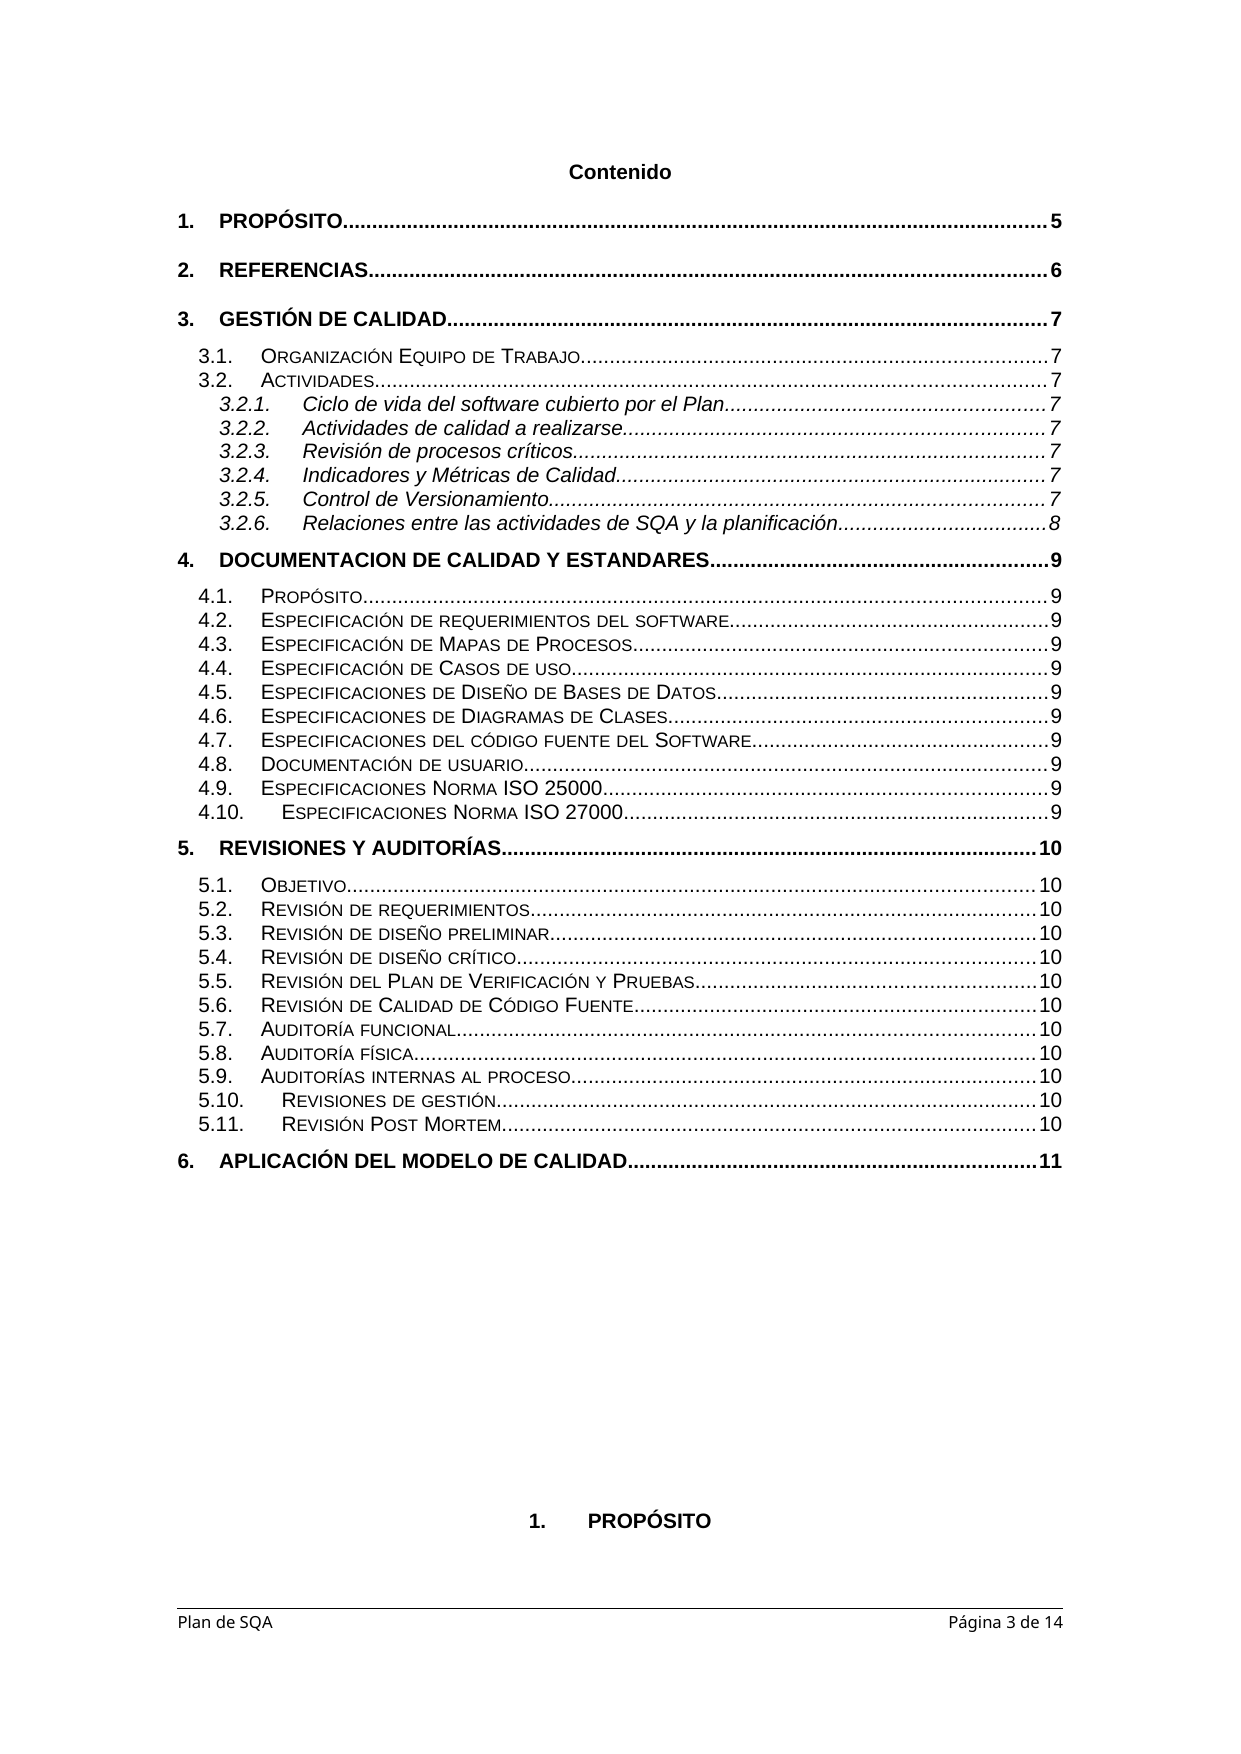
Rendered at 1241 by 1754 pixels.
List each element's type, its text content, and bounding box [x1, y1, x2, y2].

text 4.2. Especificación de requerimientos del software 9 [198, 608, 1063, 632]
text 5.11. Revisión Post Mortem 10 [198, 1112, 1063, 1136]
text 3.2.4. Indicadores y Métricas de Calidad 7 [219, 463, 1063, 487]
text 5.6. Revisión de Calidad de Código Fuente 10 [198, 992, 1063, 1016]
text 4.5. Especificaciones de Diseño de Bases de Datos 9 [198, 680, 1063, 704]
text 4.9. Especificaciones Norma ISO 25000 9 [198, 776, 1063, 800]
text 4.8. Documentación de usuario 9 [198, 752, 1063, 776]
text 5.9. Auditorías internas al proceso 10 [198, 1064, 1063, 1088]
text 2. REFERENCIAS 6 [177, 258, 1063, 282]
text 4.1. Propósito 9 [198, 584, 1063, 608]
text 3.1. Organización Equipo de Trabajo 7 [198, 343, 1063, 367]
text 1. PROPÓSITO 5 [177, 209, 1063, 233]
text 5.8. Auditoría física 10 [198, 1040, 1063, 1064]
text 5.1. Objetivo 10 [198, 873, 1063, 897]
text 4.6. Especificaciones de Diagramas de Clases 9 [198, 704, 1063, 728]
text 5. REVISIONES Y AUDITORÍAS 10 [177, 836, 1063, 860]
text 3.2.1. Ciclo de vida del software cubierto por el Plan 7 [219, 391, 1063, 415]
text 3.2.5. Control de Versionamiento 7 [219, 487, 1063, 511]
text 4. DOCUMENTACION DE CALIDAD Y ESTANDARES 9 [177, 548, 1063, 572]
text 4.3. Especificación de Mapas de Procesos 9 [198, 632, 1063, 656]
text 6. APLICACIÓN DEL MODELO DE CALIDAD 11 [177, 1149, 1063, 1173]
text PROPÓSITO [177, 1509, 1063, 1533]
text 3.2. Actividades 7 [198, 367, 1063, 391]
text 5.3. Revisión de diseño preliminar 10 [198, 921, 1063, 944]
text 5.7. Auditoría funcional 10 [198, 1016, 1063, 1040]
text 5.10. Revisiones de gestión 10 [198, 1088, 1063, 1112]
text 5.2. Revisión de requerimientos 10 [198, 897, 1063, 921]
text Contenido [177, 160, 1063, 184]
text 3.2.6. Relaciones entre las actividades de SQA y la planificación 8 [219, 511, 1063, 535]
text 3. GESTIÓN DE CALIDAD 7 [177, 307, 1063, 331]
text 4.7. Especificaciones del código fuente del Software 9 [198, 728, 1063, 752]
text 4.4. Especificación de Casos de uso 9 [198, 656, 1063, 680]
text 5.5. Revisión del Plan de Verificación y Pruebas 10 [198, 968, 1063, 992]
text 3.2.3. Revisión de procesos críticos 7 [219, 439, 1063, 463]
text 3.2.2. Actividades de calidad a realizarse 7 [219, 415, 1063, 439]
text 4.10. Especificaciones Norma ISO 27000 9 [198, 800, 1063, 824]
text 5.4. Revisión de diseño crítico 10 [198, 944, 1063, 968]
